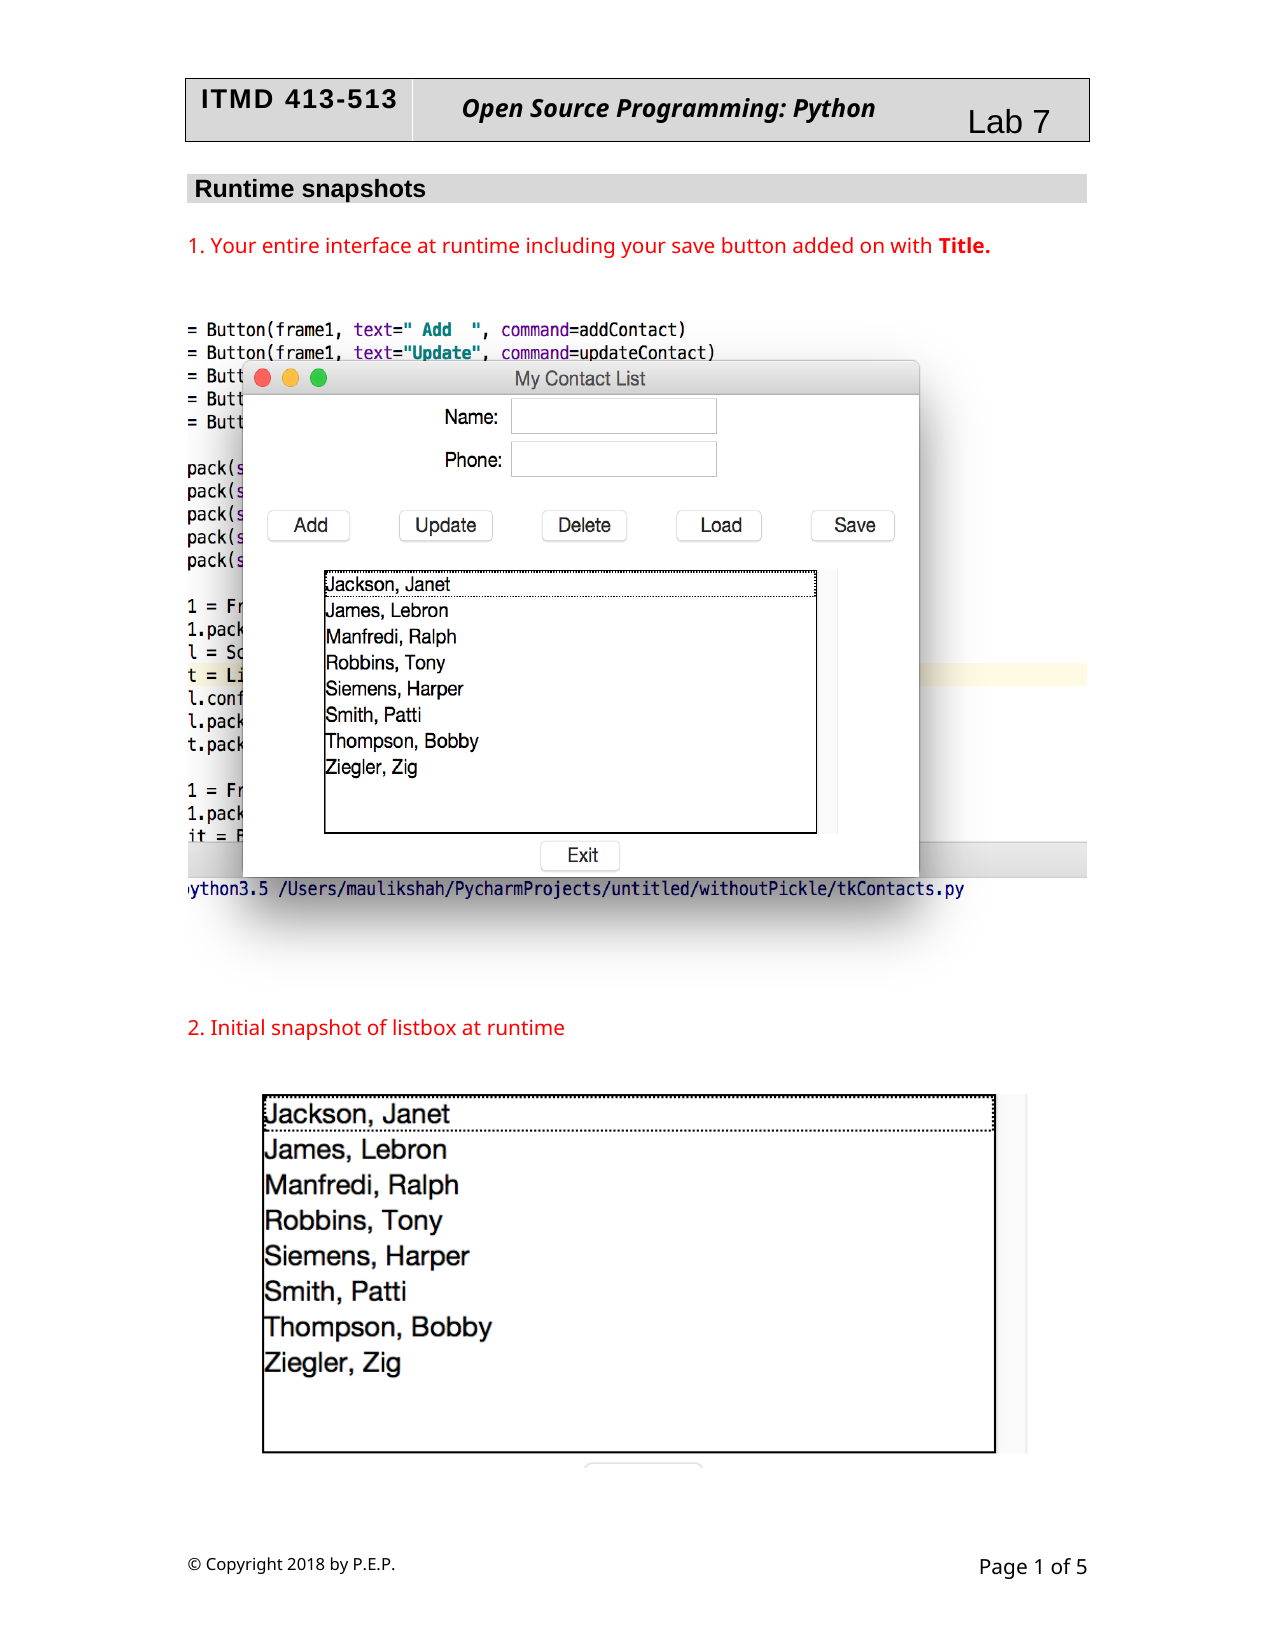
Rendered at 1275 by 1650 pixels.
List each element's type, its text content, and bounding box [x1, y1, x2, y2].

text 1. Your entire interface at runtime including your save button added on with Title. [187, 232, 1087, 260]
text Runtime snapshots [187, 174, 1087, 203]
picture [187, 1069, 1092, 1468]
picture [188, 317, 1087, 1013]
text 2. Initial snapshot of listbox at runtime [187, 1013, 1087, 1041]
